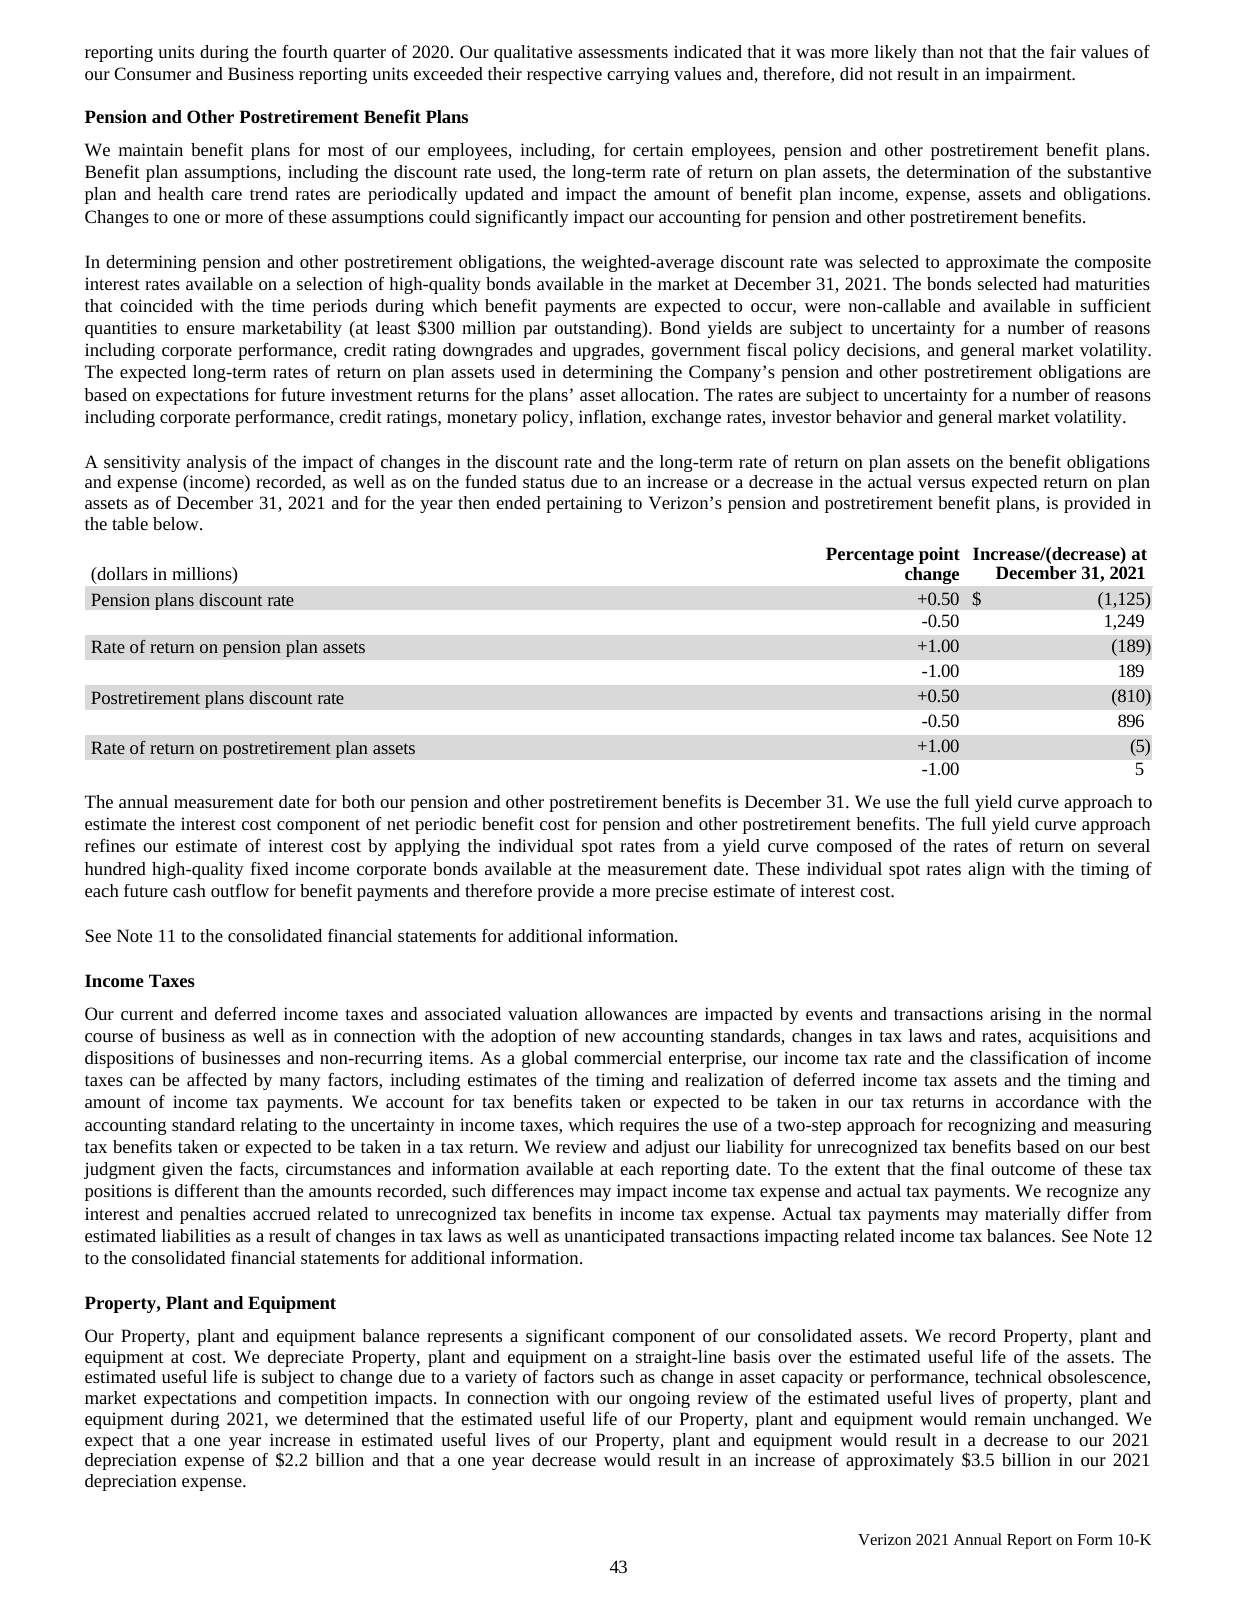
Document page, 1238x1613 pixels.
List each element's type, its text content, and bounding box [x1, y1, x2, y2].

text The annual measurement date for both our pension and other postretirement benefits is December 31. We use the full yield curve approach to estimate the interest cost component of net periodic benefit cost for pension and other postretirement benefits. The full yield curve approach refines our estimate of interest cost by applying the individual spot rates from a yield curve composed of the rates of return on several hundred high-quality fixed income corporate bonds available at the measurement date. These individual spot rates align with the timing of each future cash outflow for benefit payments and therefore provide a more precise estimate of interest cost. [84, 791, 1154, 901]
subtitle Income Taxes [84, 969, 1194, 991]
text We maintain benefit plans for most of our employees, including, for certain employees, pension and other postretirement benefit plans. Benefit plan assumptions, including the discount rate used, the long-term rate of return on plan assets, the determination of the substantive plan and health care trend rates are periodically updated and impact the amount of benefit plan income, expense, assets and obligations. Changes to one or more of these assumptions could significantly impact our accounting for pension and other postretirement benefits. [84, 139, 1153, 227]
subtitle Pension and Other Postretirement Benefit Plans [84, 106, 1194, 127]
text In determining pension and other postretirement obligations, the weighted-average discount rate was selected to approximate the composite interest rates available on a selection of high-quality bonds available in the market at December 31, 2021. The bonds selected had maturities that coincided with the time periods during which benefit payments are expected to occur, were non-callable and available in sufficient quantities to ensure marketability (at least $300 million par outstanding). Bond yields are subject to uncertainty for a number of reasons including corporate performance, credit rating downgrades and upgrades, government fiscal policy decisions, and general market volatility. The expected long-term rates of return on plan assets used in determining the Company’s pension and other postretirement obligations are based on expectations for future investment returns for the plans’ asset allocation. The rates are subject to uncertainty for a number of reasons including corporate performance, credit ratings, monetary policy, inflation, exchange rates, investor behavior and general market volatility. [84, 251, 1154, 427]
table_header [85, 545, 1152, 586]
subtitle Property, Plant and Equipment [84, 1292, 1194, 1314]
text See Note 11 to the consolidated financial statements for additional information. [84, 925, 1194, 946]
text Our Property, plant and equipment balance represents a significant component of our consolidated assets. We record Property, plant and equipment at cost. We depreciate Property, plant and equipment on a straight-line basis over the estimated useful life of the assets. The estimated useful life is subject to change due to a variety of factors such as change in asset capacity or performance, technical obsolescence, market expectations and competition impacts. In connection with our ongoing review of the estimated useful lives of property, plant and equipment during 2021, we determined that the estimated useful life of our Property, plant and equipment would remain unchanged. We expect that a one year increase in estimated useful lives of our Property, plant and equipment would result in a decrease to our 2021 depreciation expense of $2.2 billion and that a one year decrease would result in an increase of approximately $3.5 billion in our 2021 depreciation expense. [84, 1326, 1153, 1492]
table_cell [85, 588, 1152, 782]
text Our current and deferred income taxes and associated valuation allowances are impacted by events and transactions arising in the normal course of business as well as in connection with the adoption of new accounting standards, changes in tax laws and rates, acquisitions and dispositions of businesses and non-recurring items. As a global commercial enterprise, our income tax rate and the classification of income taxes can be affected by many factors, including estimates of the timing and realization of deferred income tax assets and the timing and amount of income tax payments. We account for tax benefits taken or expected to be taken in our tax returns in accordance with the accounting standard relating to the uncertainty in income taxes, which requires the use of a two-step approach for recognizing and measuring tax benefits taken or expected to be taken in a tax return. We review and adjust our liability for unrecognized tax benefits based on our best judgment given the facts, circumstances and information available at each reporting date. To the extent that the final outcome of these tax positions is different than the amounts recorded, such differences may impact income tax expense and actual tax payments. We recognize any interest and penalties accrued related to unrecognized tax benefits in income tax expense. Actual tax payments may materially differ from estimated liabilities as a result of changes in tax laws as well as unanticipated transactions impacting related income tax balances. See Note 12 to the consolidated financial statements for additional information. [84, 1003, 1154, 1268]
text reporting units during the fourth quarter of 2020. Our qualitative assessments indicated that it was more likely than not that the fair values of our Consumer and Business reporting units exceeded their respective carrying values and, therefore, did not result in an impairment. [84, 41, 1153, 84]
text A sensitivity analysis of the impact of changes in the discount rate and the long-term rate of return on plan assets on the benefit obligations and expense (income) recorded, as well as on the funded status due to an increase or a decrease in the actual versus expected return on plan assets as of December 31, 2021 and for the year then ended pertaining to Verizon’s pension and postretirement benefit plans, is provided in the table below. [84, 452, 1154, 534]
